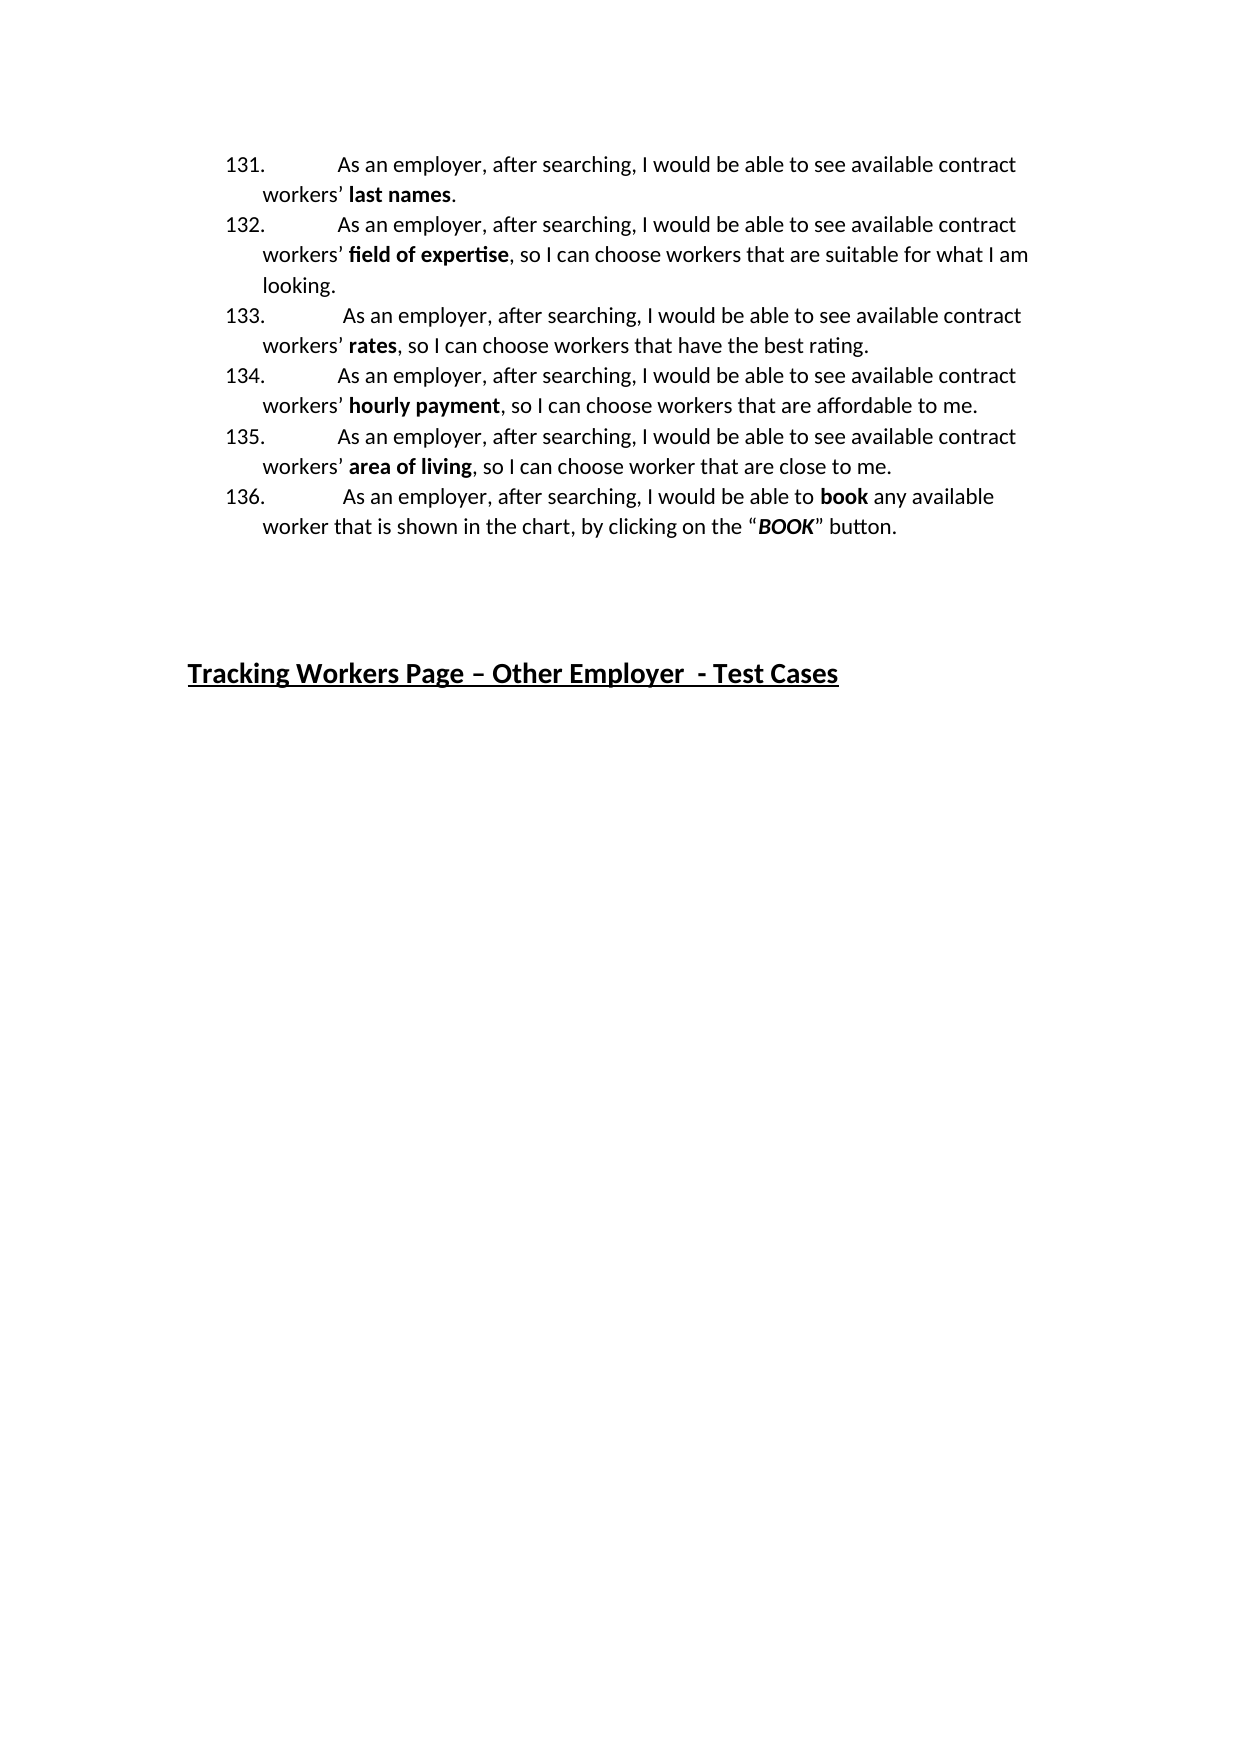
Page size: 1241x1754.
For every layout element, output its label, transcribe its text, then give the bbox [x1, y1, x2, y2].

list As an employer, after searching, I would be able to see available contract workers’ hourly payment, so I can choose workers that are affordable to me. [225, 361, 1053, 420]
list As an employer, after searching, I would be able to see available contract workers’ last names. [225, 150, 1053, 208]
list As an employer, after searching, I would be able to book any available worker that is shown in the chart, by clicking on the “BOOK” button. [225, 482, 1053, 541]
list As an employer, after searching, I would be able to see available contract workers’ rates, so I can choose workers that have the best rating. [225, 301, 1053, 359]
list As an employer, after searching, I would be able to see available contract workers’ area of living, so I can choose worker that are close to me. [225, 422, 1053, 480]
text Tracking Workers Page – Other Employer - Test Cases [187, 655, 1053, 691]
list As an employer, after searching, I would be able to see available contract workers’ field of expertise, so I can choose workers that are suitable for what I am looking. [225, 210, 1053, 299]
